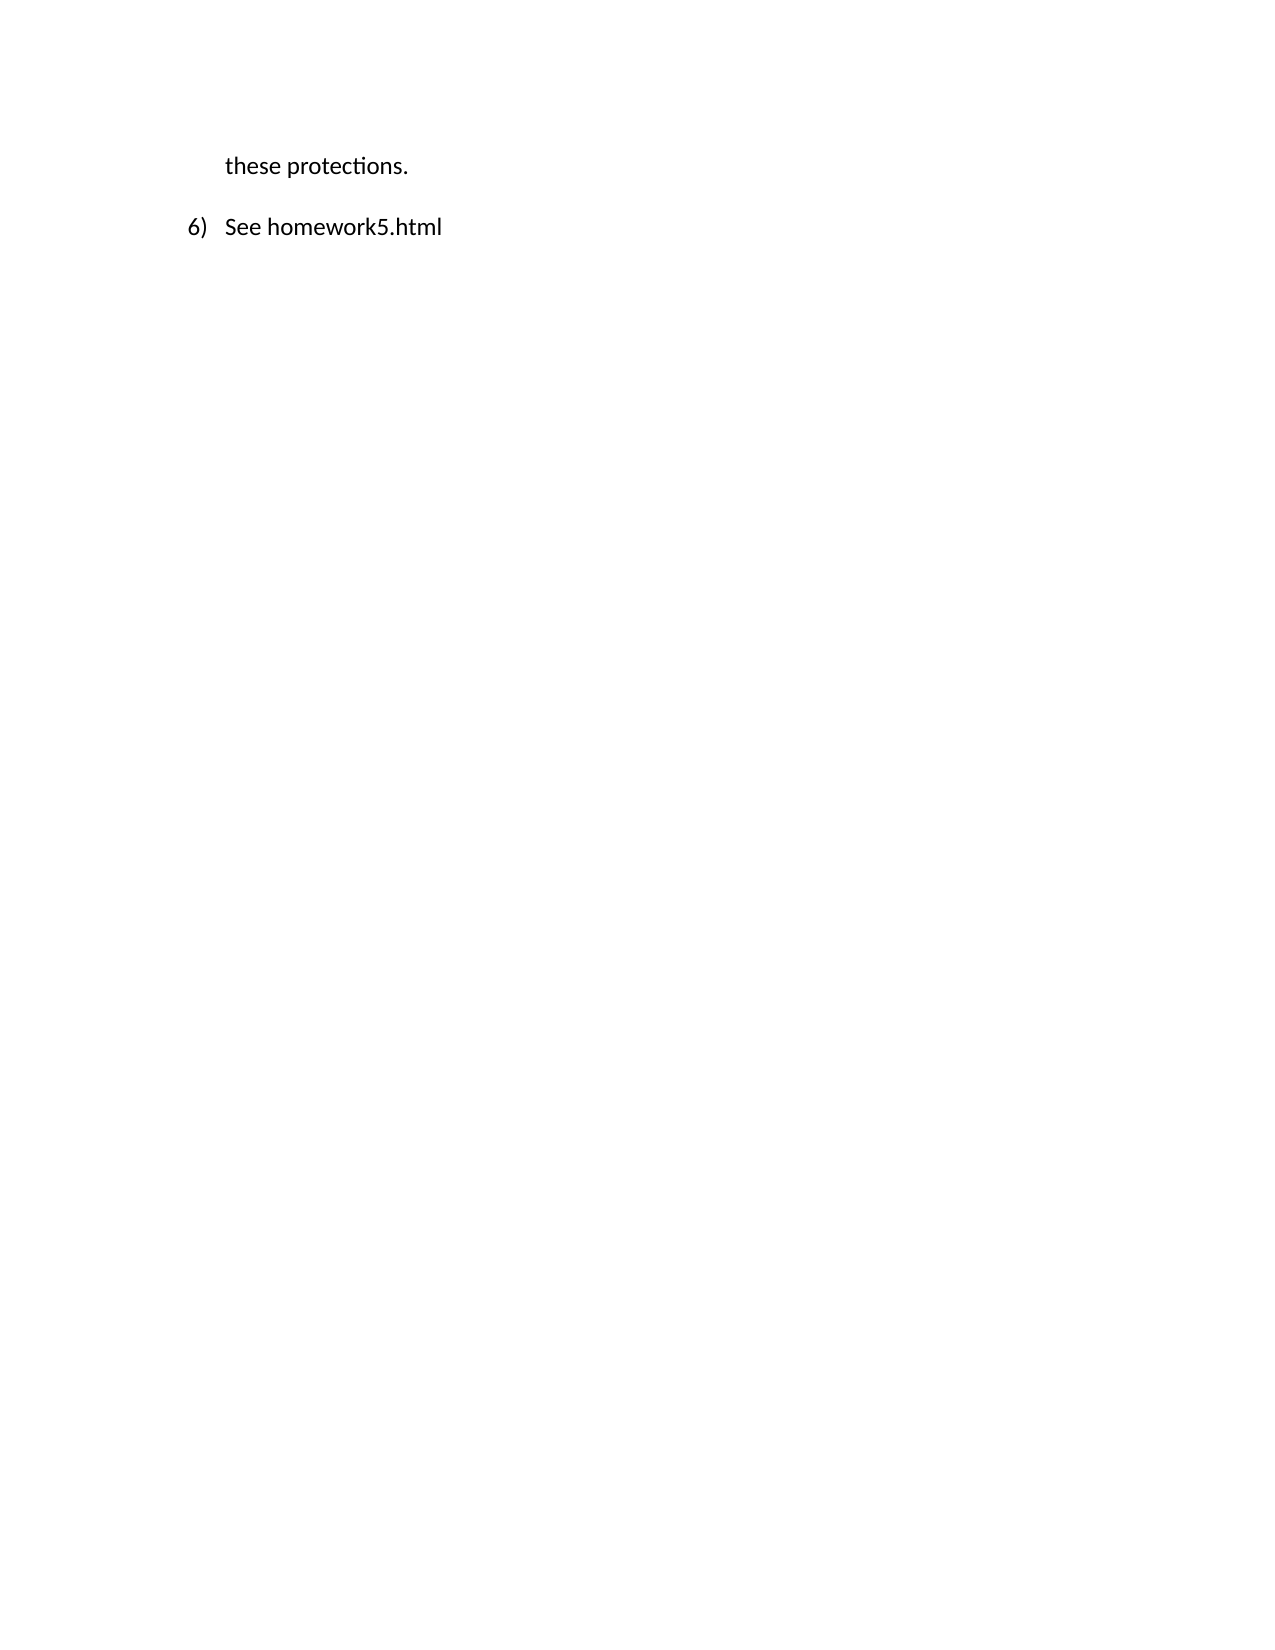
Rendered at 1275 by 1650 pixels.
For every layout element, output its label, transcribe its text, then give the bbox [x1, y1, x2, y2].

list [187, 150, 1125, 211]
list See homework5.html [187, 211, 1125, 242]
